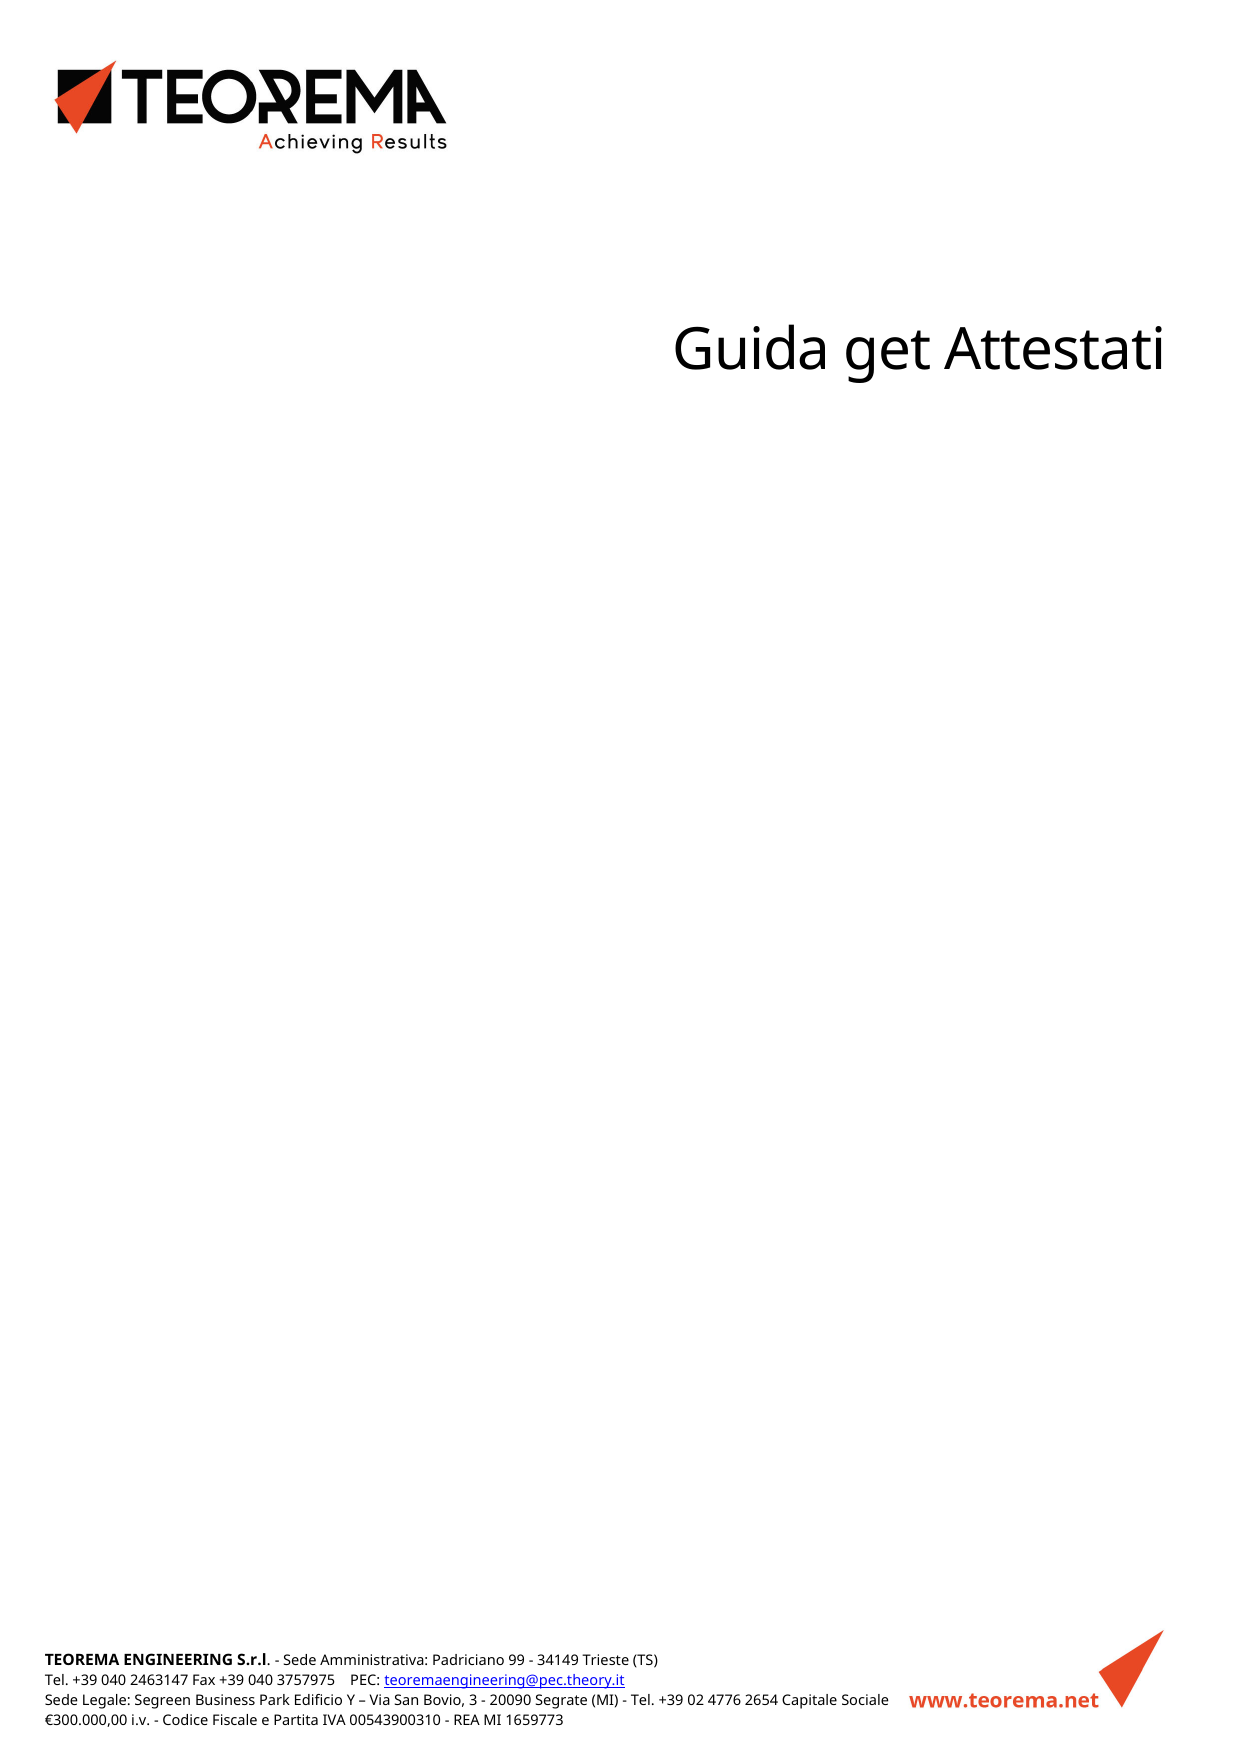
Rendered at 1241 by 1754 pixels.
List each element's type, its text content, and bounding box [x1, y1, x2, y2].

picture [904, 1624, 1168, 1715]
picture [47, 51, 456, 163]
subtitle Guida get Attestati [59, 307, 1167, 386]
